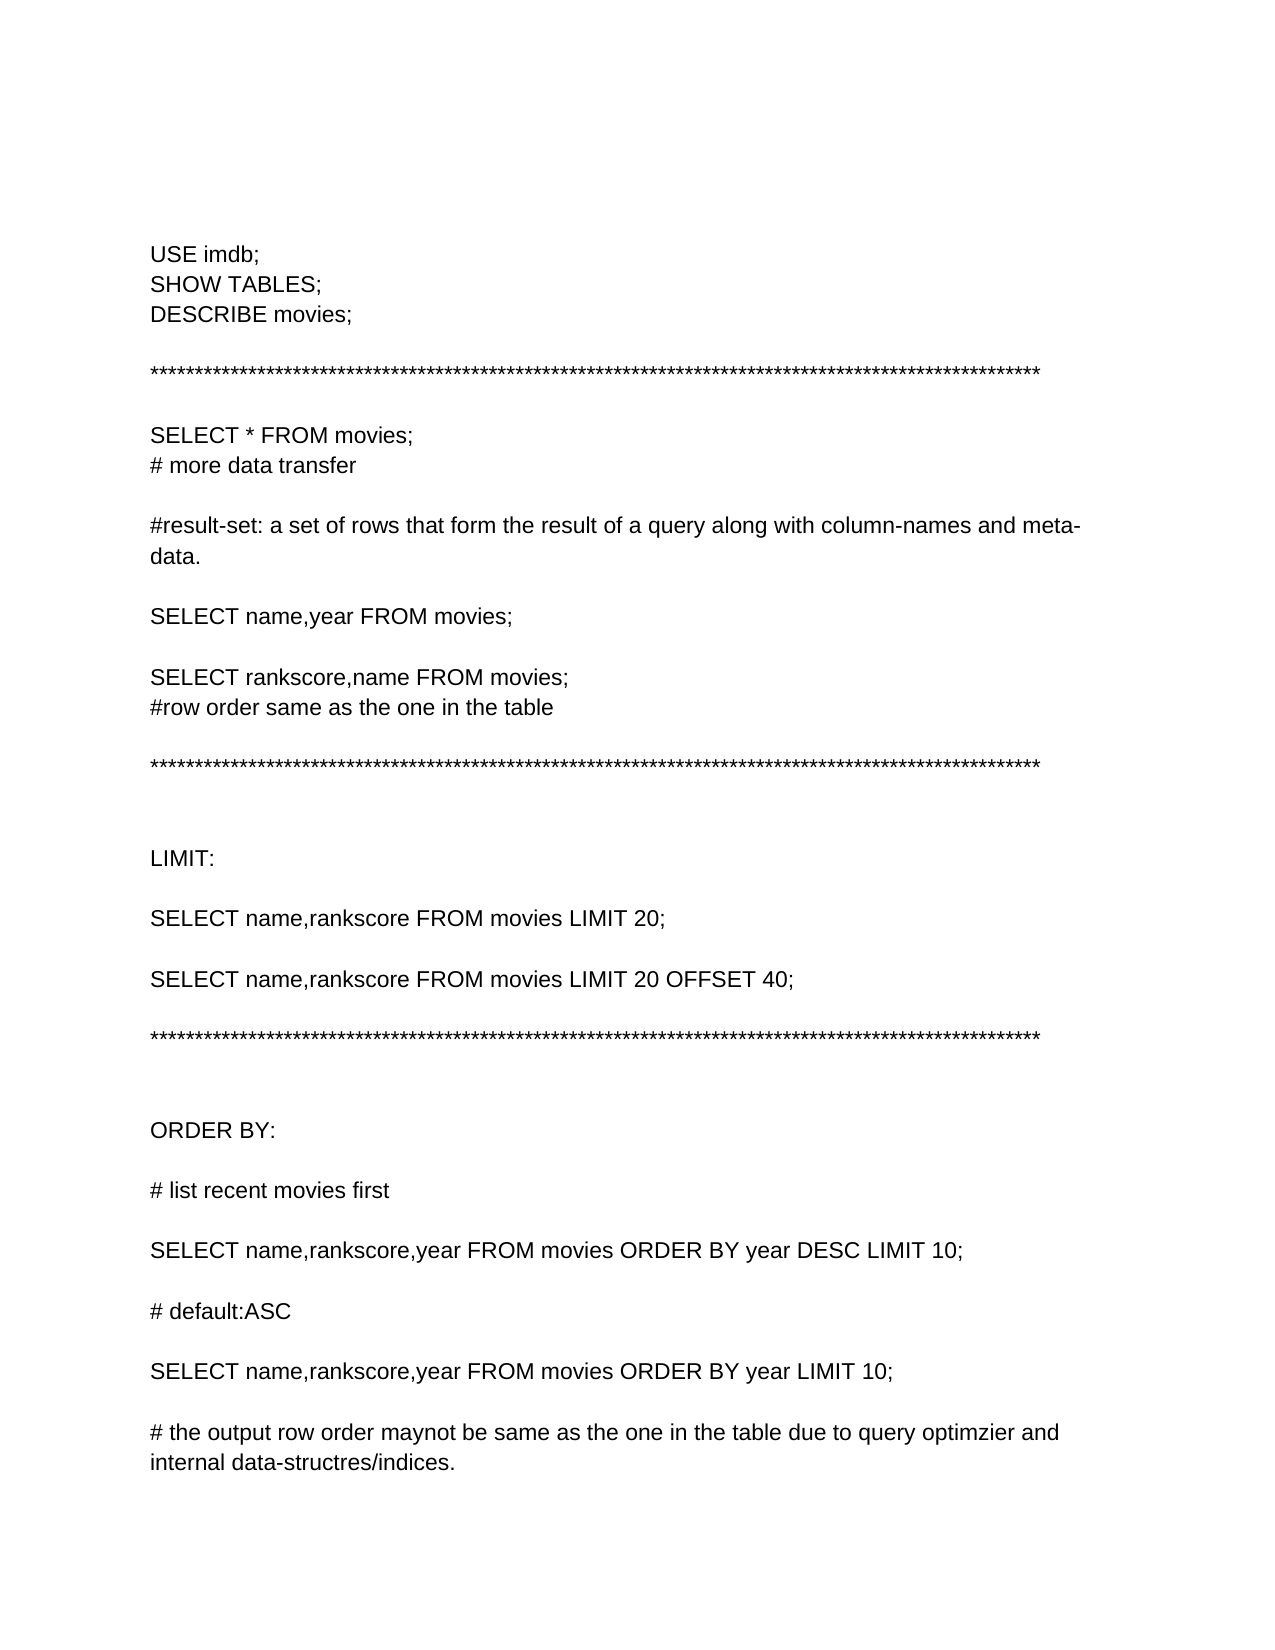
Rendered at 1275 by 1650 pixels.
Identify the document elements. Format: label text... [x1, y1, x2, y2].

text SELECT name,rankscore FROM movies LIMIT 20; [150, 905, 1125, 932]
text LIMIT: [150, 845, 1125, 871]
text SELECT name,rankscore,year FROM movies ORDER BY year LIMIT 10; [150, 1358, 1125, 1385]
text #result-set: a set of rows that form the result of a query along with column-names and meta-data. [150, 512, 1125, 569]
text ORDER BY: [150, 1117, 1125, 1143]
text #row order same as the one in the table [150, 694, 1125, 720]
text # more data transfer [150, 452, 1125, 478]
text # list recent movies first [150, 1177, 1125, 1203]
text SELECT name,rankscore,year FROM movies ORDER BY year DESC LIMIT 10; [150, 1237, 1125, 1264]
text SELECT * FROM movies; [150, 422, 1125, 448]
text **************************************************************************************************** [150, 1026, 1125, 1052]
text **************************************************************************************************** [150, 361, 1125, 388]
text SHOW TABLES; [150, 271, 1125, 297]
text DESCRIBE movies; [150, 301, 1125, 327]
text SELECT name,rankscore FROM movies LIMIT 20 OFFSET 40; [150, 966, 1125, 992]
text **************************************************************************************************** [150, 754, 1125, 781]
text # the output row order maynot be same as the one in the table due to query optimzier and internal data-structres/indices. [150, 1419, 1125, 1475]
text SELECT rankscore,name FROM movies; [150, 663, 1125, 690]
text SELECT name,year FROM movies; [150, 603, 1125, 629]
text USE imdb; [150, 241, 1125, 267]
text # default:ASC [150, 1298, 1125, 1324]
